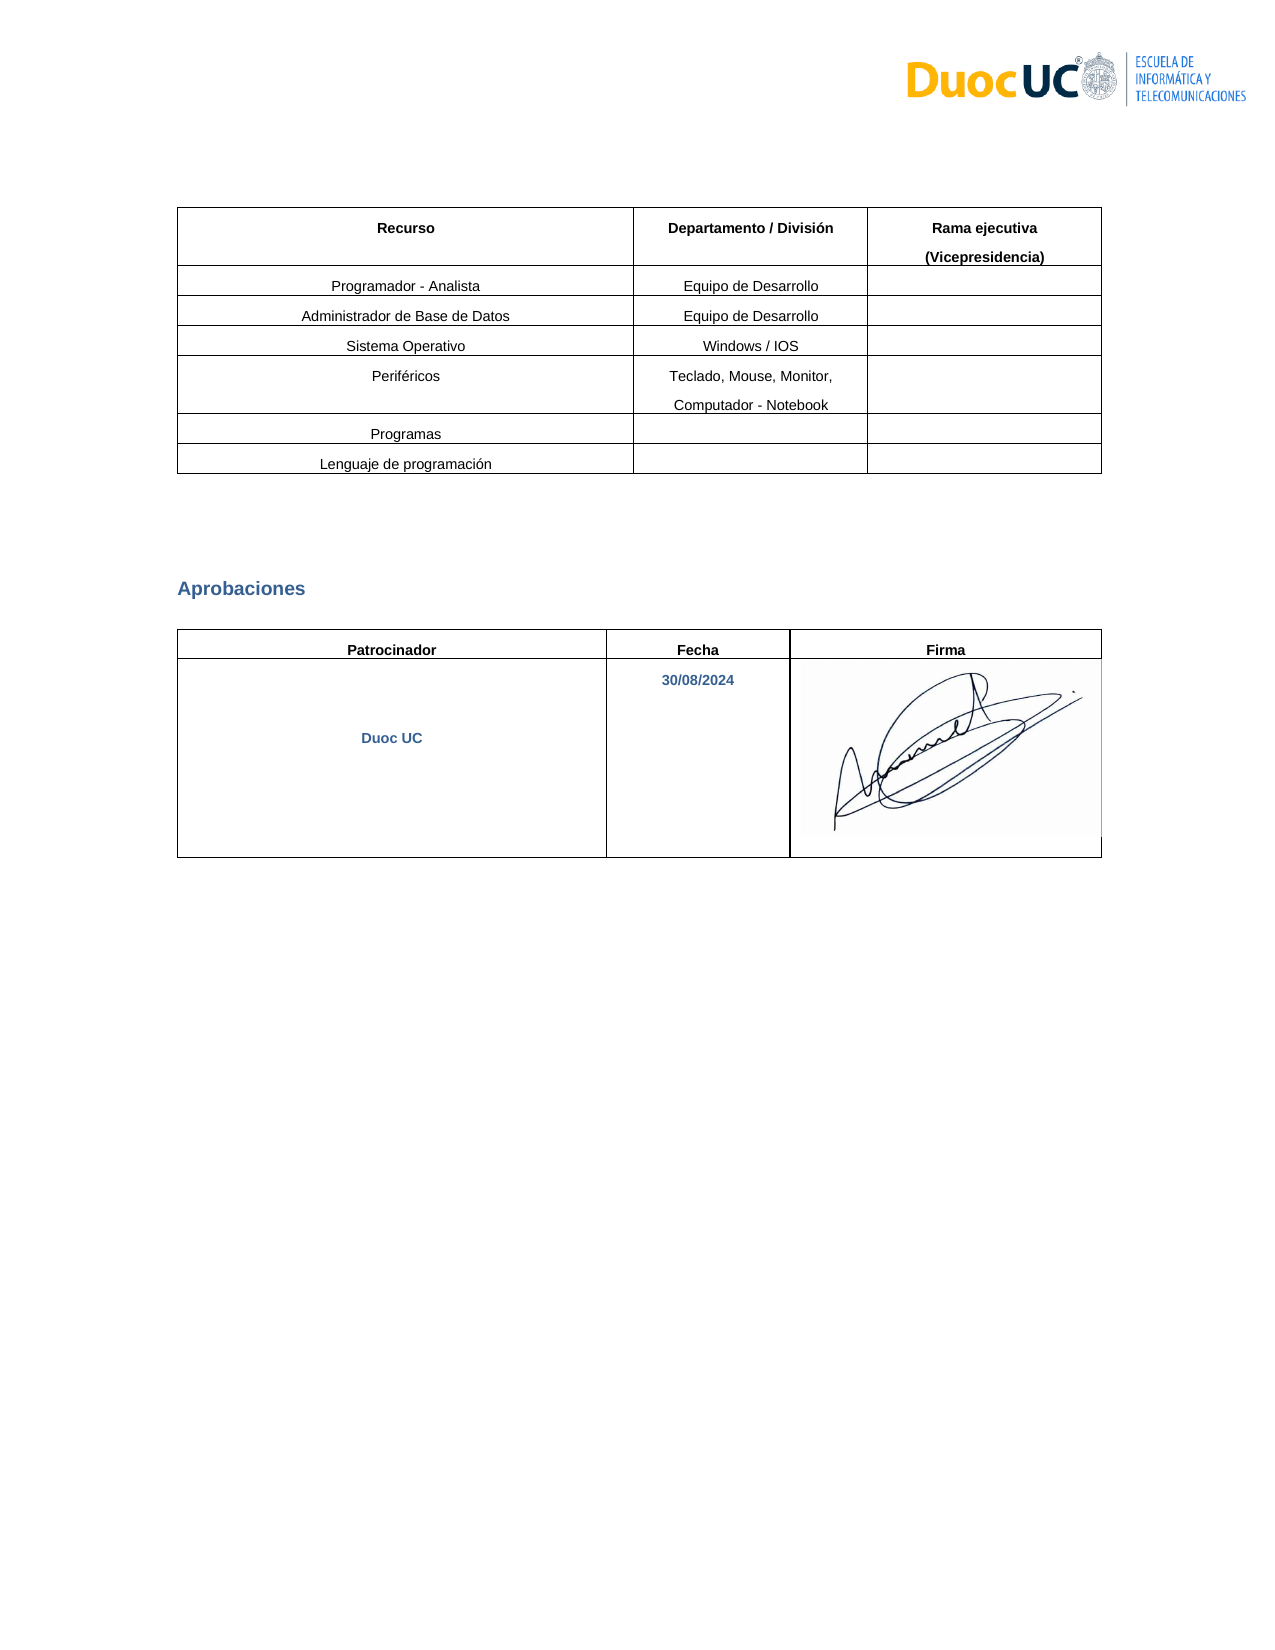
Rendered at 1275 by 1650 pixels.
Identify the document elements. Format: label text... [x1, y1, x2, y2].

picture [801, 659, 1102, 837]
table_cell Programas [178, 414, 633, 443]
table_cell 30/08/2024 [607, 659, 789, 857]
table_cell [868, 326, 1101, 355]
table_cell [634, 414, 867, 443]
table_cell [868, 296, 1101, 325]
table_header Departamento / División [634, 208, 867, 265]
table_header Recurso [178, 208, 633, 265]
table_cell [634, 444, 867, 473]
table_cell [868, 356, 1101, 413]
table_cell [868, 266, 1101, 295]
table_header Rama ejecutiva (Vicepresidencia) [868, 208, 1101, 265]
table_cell Lenguaje de programación [178, 444, 633, 473]
table_cell [791, 659, 1101, 857]
table_header Firma [791, 630, 1101, 658]
table_cell Programador - Analista [178, 266, 633, 295]
table_cell Sistema Operativo [178, 326, 633, 355]
table_cell [868, 414, 1101, 443]
table_cell Teclado, Mouse, Monitor, Computador - Notebook [634, 356, 867, 413]
picture [892, 19, 1257, 137]
table_header Patrocinador [178, 630, 606, 658]
table_header Fecha [607, 630, 789, 658]
table_cell [868, 444, 1101, 473]
table_cell Duoc UC [178, 659, 606, 857]
table_cell Windows / IOS [634, 326, 867, 355]
table_cell Equipo de Desarrollo [634, 296, 867, 325]
table_cell Equipo de Desarrollo [634, 266, 867, 295]
table_cell Administrador de Base de Datos [178, 296, 633, 325]
table_cell Periféricos [178, 356, 633, 413]
text Aprobaciones [177, 561, 1098, 599]
